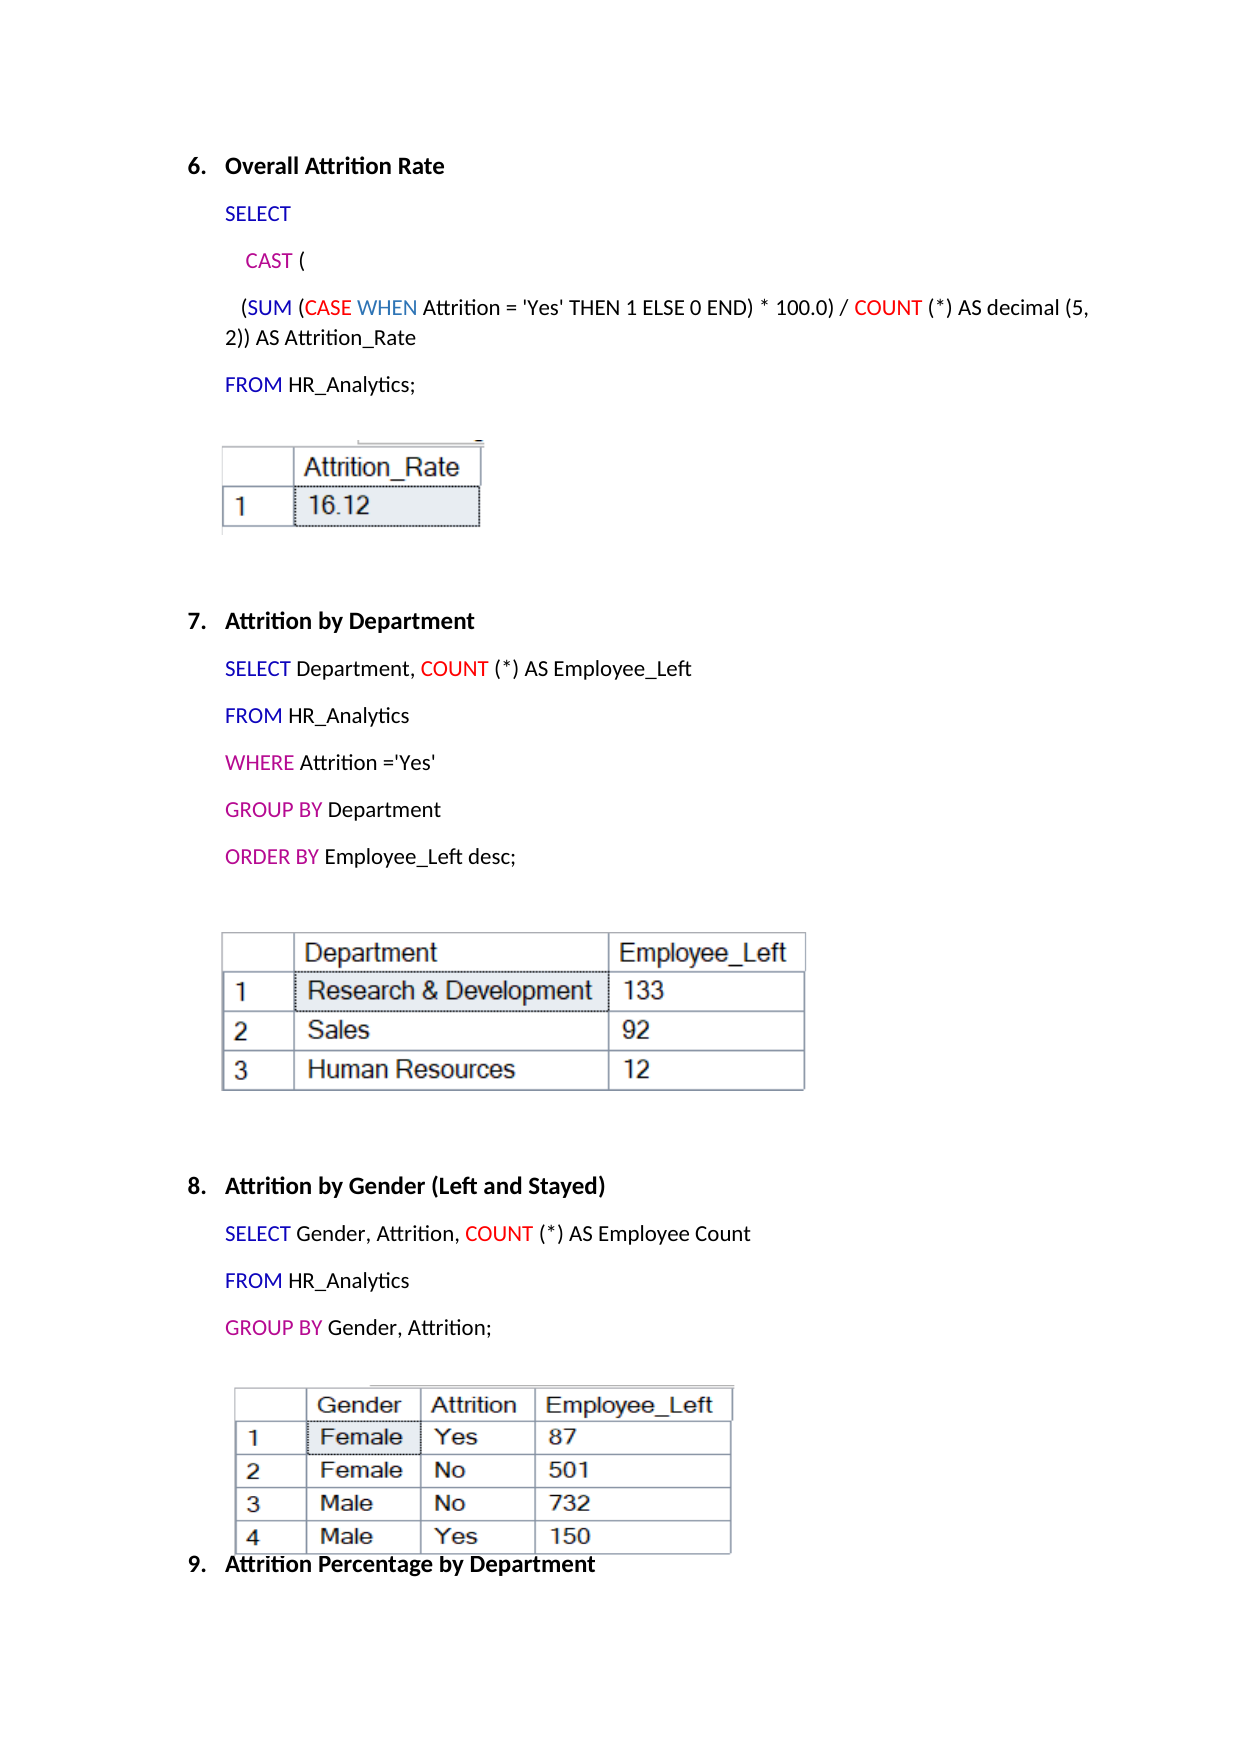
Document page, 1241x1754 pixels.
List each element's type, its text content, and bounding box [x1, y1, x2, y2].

list Overall Attrition Rate [187, 150, 1090, 181]
text SELECT Department, COUNT (*) AS Employee_Left [225, 654, 1090, 682]
text FROM HR_Analytics [225, 1266, 1090, 1294]
picture [221, 440, 485, 535]
text GROUP BY Department [225, 795, 1090, 823]
picture [234, 1385, 735, 1556]
text WHERE Attrition ='Yes' [225, 748, 1090, 776]
text SELECT Gender, Attrition, COUNT (*) AS Employee Count [225, 1219, 1090, 1248]
picture [220, 932, 807, 1091]
text FROM HR_Analytics [225, 701, 1090, 729]
text SELECT [225, 199, 1090, 228]
text GROUP BY Gender, Attrition; [225, 1313, 1090, 1341]
text ORDER BY Employee_Left desc; [225, 842, 1090, 870]
list Attrition Percentage by Department [187, 1548, 1090, 1578]
text (SUM (CASE WHEN Attrition = 'Yes' THEN 1 ELSE 0 END) * 100.0) / COUNT (*) AS decimal (5, 2)) AS Attrition_Rate [225, 293, 1090, 352]
text FROM HR_Analytics; [225, 370, 1090, 398]
list Attrition by Department [187, 605, 1090, 635]
list Attrition by Gender (Left and Stayed) [187, 1170, 1090, 1201]
text CAST ( [225, 246, 1090, 274]
